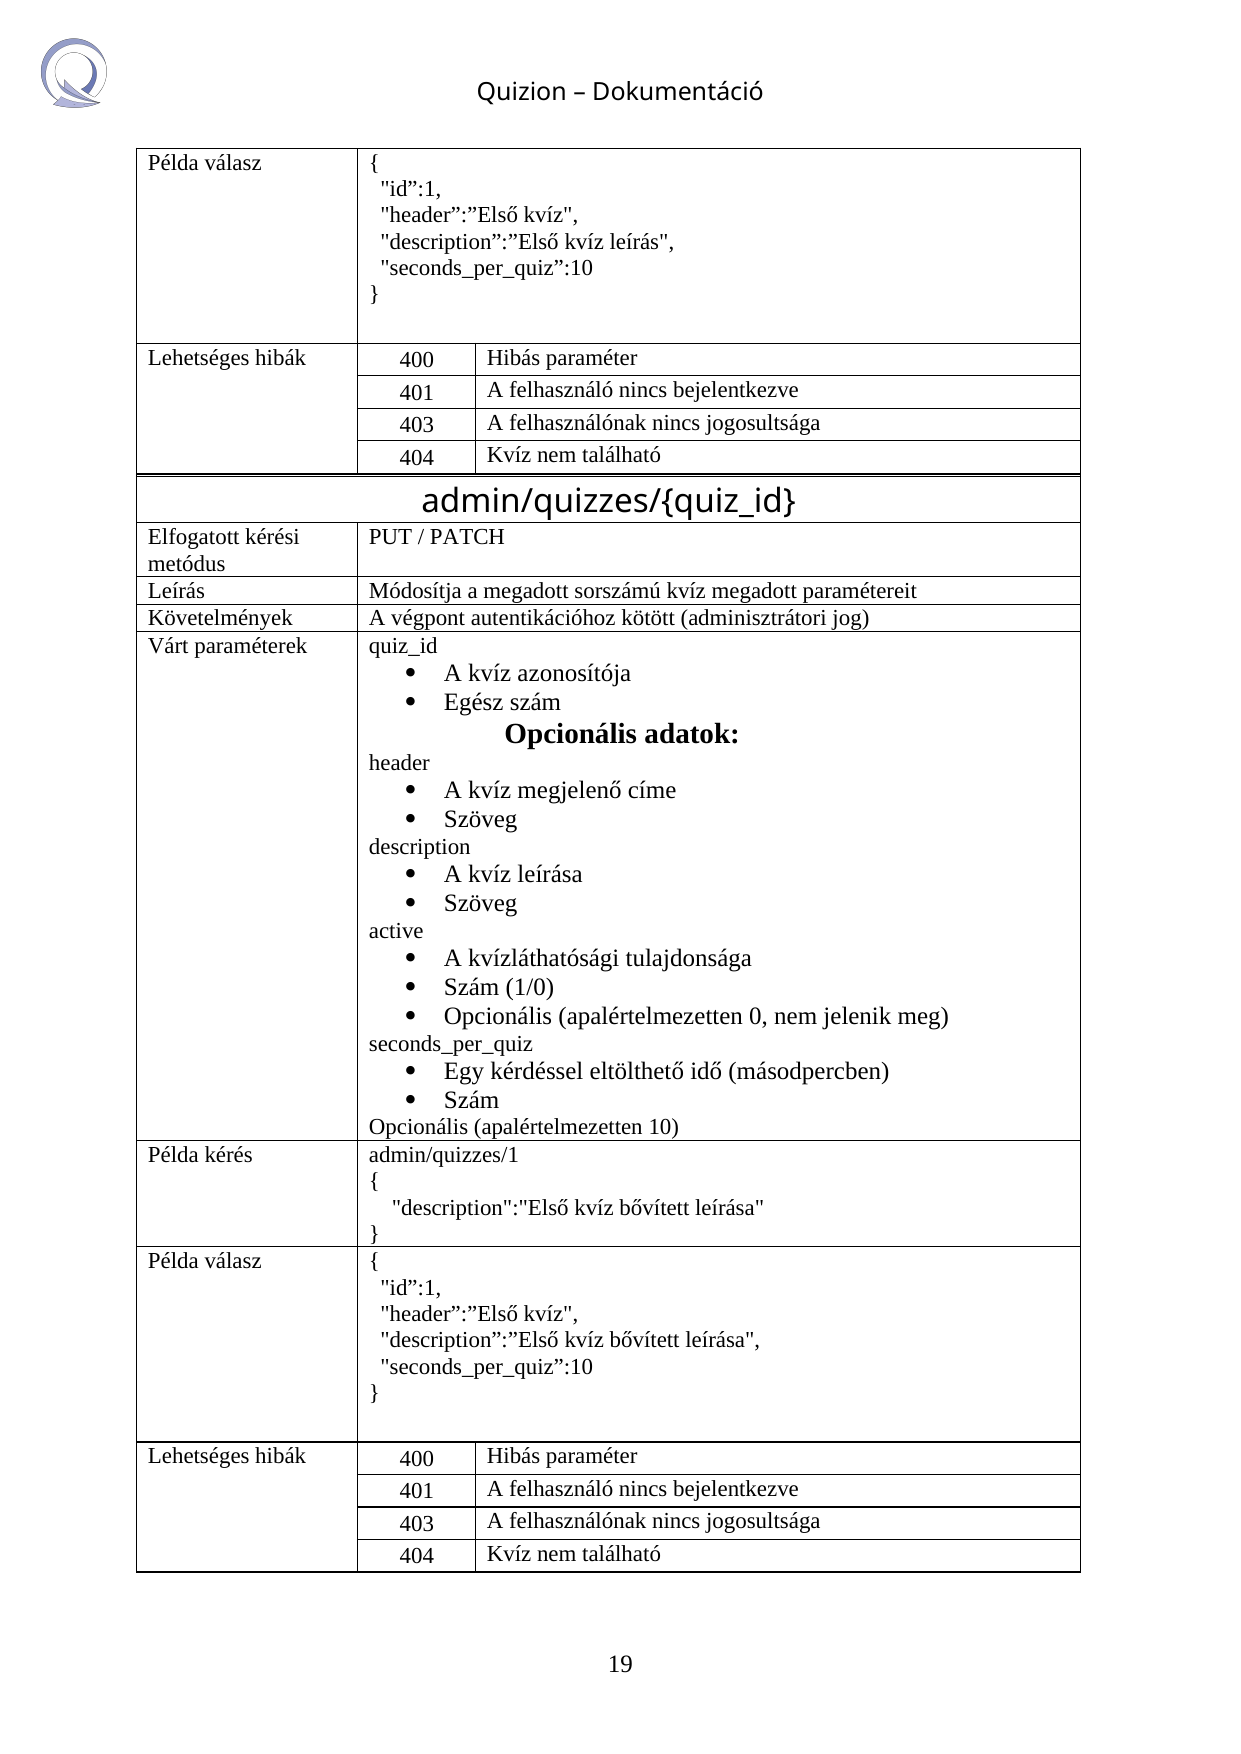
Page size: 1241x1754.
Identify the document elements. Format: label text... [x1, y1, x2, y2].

table_cell Kvíz nem található [476, 441, 1080, 473]
table_cell Elfogatott kérési metódus [137, 523, 357, 576]
table_cell { "id”:1, "header”:”Első kvíz", "description”:”Első kvíz bővített leírása", "seconds_per_quiz”:10 } [358, 1247, 1080, 1441]
table_cell A felhasználó nincs bejelentkezve [476, 1475, 1080, 1506]
table_cell Várt paraméterek [137, 632, 357, 1140]
table_cell A végpont autentikációhoz kötött (adminisztrátori jog) [358, 605, 1080, 631]
table_cell { "id”:1, "header”:”Első kvíz", "description”:”Első kvíz leírás", "seconds_per_quiz”:10 } [358, 149, 1080, 343]
table_cell Lehetséges hibák [137, 344, 357, 473]
table_cell A felhasználónak nincs jogosultsága [476, 409, 1080, 440]
table_cell 401 [358, 376, 475, 408]
table_cell admin/quizzes/1 { "description":"Első kvíz bővített leírása" } [358, 1141, 1080, 1246]
table_cell Hibás paraméter [476, 344, 1080, 375]
table_cell Módosítja a megadott sorszámú kvíz megadott paramétereit [358, 577, 1080, 603]
table_cell 404 [358, 1540, 475, 1571]
table_cell Példa válasz [137, 149, 357, 343]
table_cell Kvíz nem található [476, 1540, 1080, 1571]
table_header admin/quizzes/{quiz_id} [137, 477, 1080, 522]
table_cell 400 [358, 1443, 475, 1474]
table_cell A felhasználónak nincs jogosultsága [476, 1508, 1080, 1539]
table_cell 403 [358, 409, 475, 440]
table_cell Lehetséges hibák [137, 1443, 357, 1571]
table_cell Hibás paraméter [476, 1443, 1080, 1474]
table_cell quiz_id A kvíz azonosítója Egész szám Opcionális adatok: header A kvíz megjelenő címe Szöveg description A kvíz leírása Szöveg active A kvízláthatósági tulajdonsága Szám (1/0) Opcionális (apalértelmezetten 0, nem jelenik meg) seconds_per_quiz Egy kérdéssel eltölthető idő (másodpercben) Szám Opcionális (apalértelmezetten 10) [358, 632, 1080, 1140]
table_cell Leírás [137, 577, 357, 603]
table_cell Példa kérés [137, 1141, 357, 1246]
table_cell 401 [358, 1475, 475, 1506]
table_cell 403 [358, 1508, 475, 1539]
table_cell 404 [358, 441, 475, 473]
picture [34, 31, 116, 113]
table_cell Követelmények [137, 605, 357, 631]
table_cell Példa válasz [137, 1247, 357, 1441]
table_cell A felhasználó nincs bejelentkezve [476, 376, 1080, 408]
table_cell 400 [358, 344, 475, 375]
table_cell PUT / PATCH [358, 523, 1080, 576]
